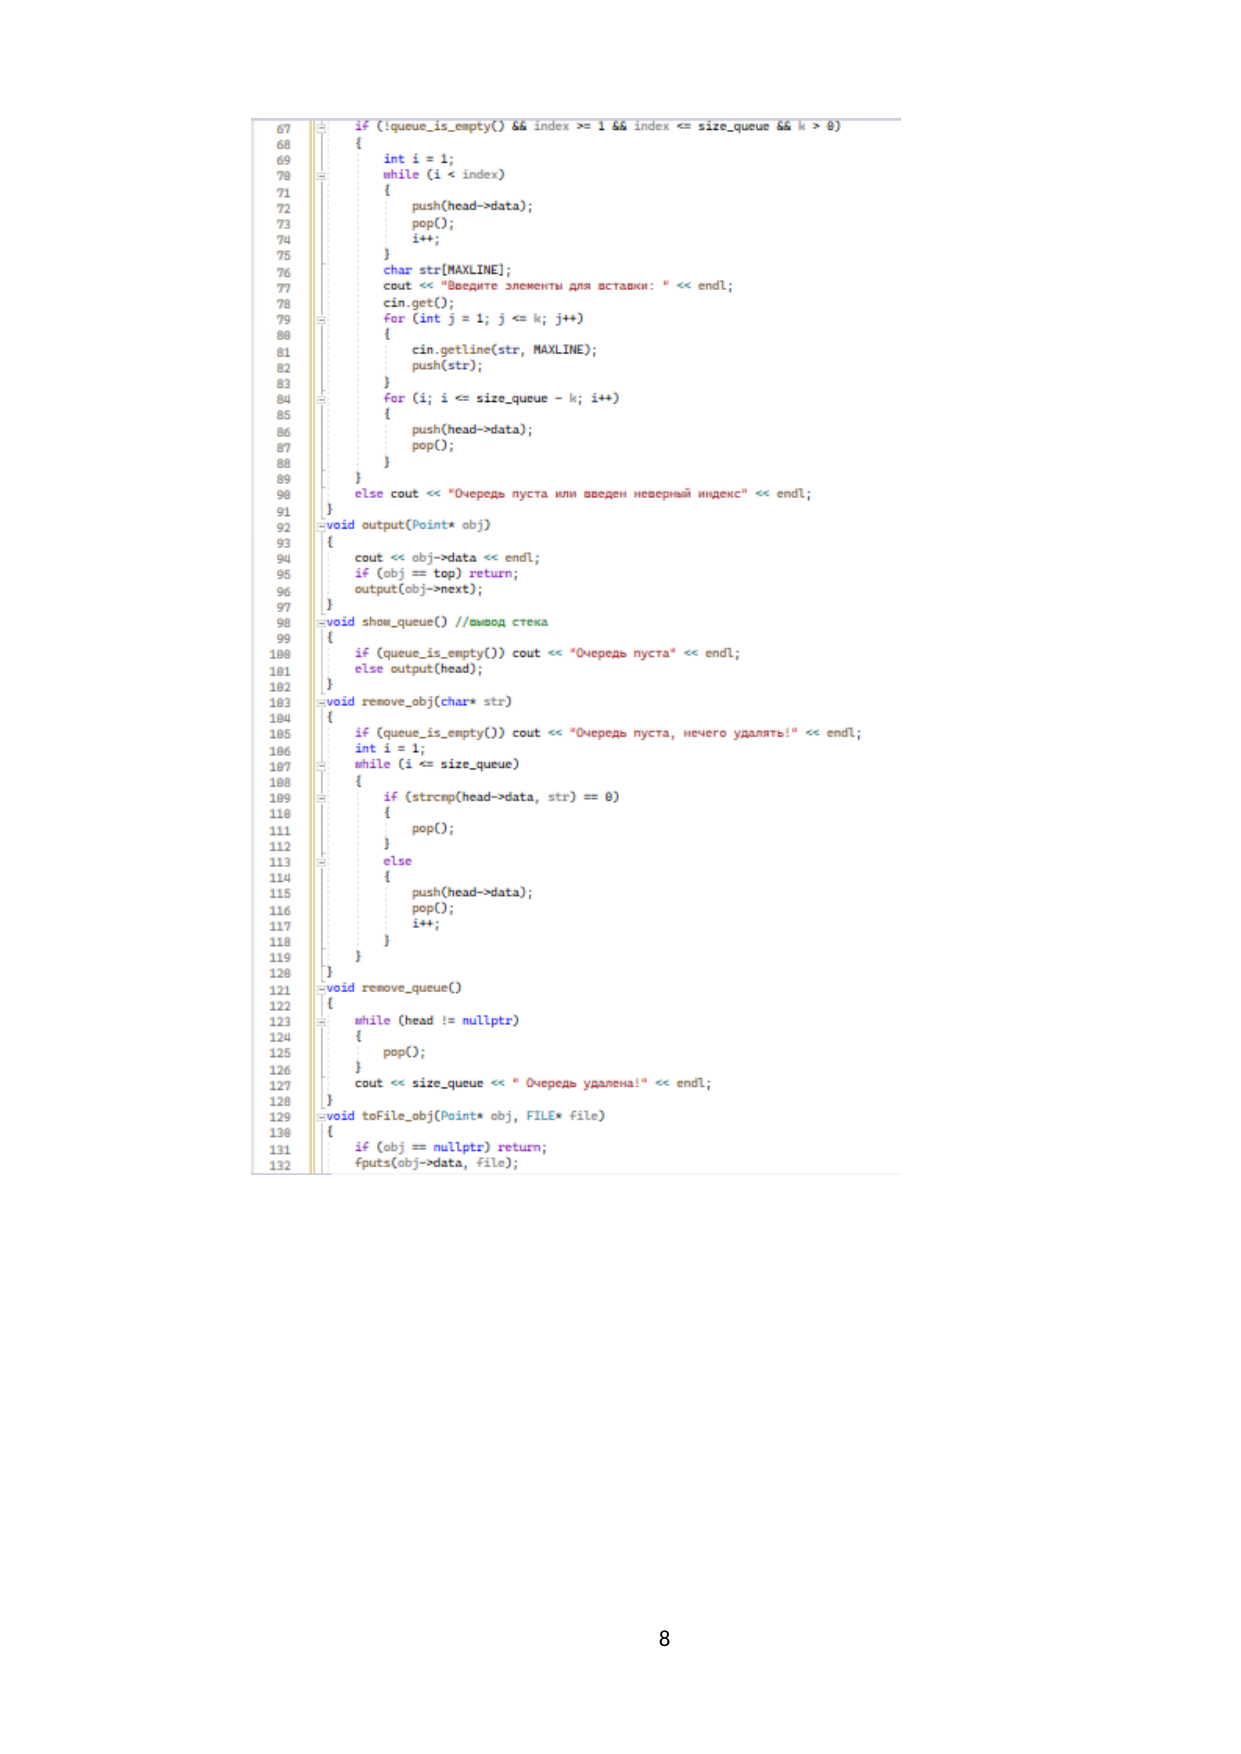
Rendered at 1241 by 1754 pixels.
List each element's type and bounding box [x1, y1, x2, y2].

picture [251, 118, 902, 1175]
